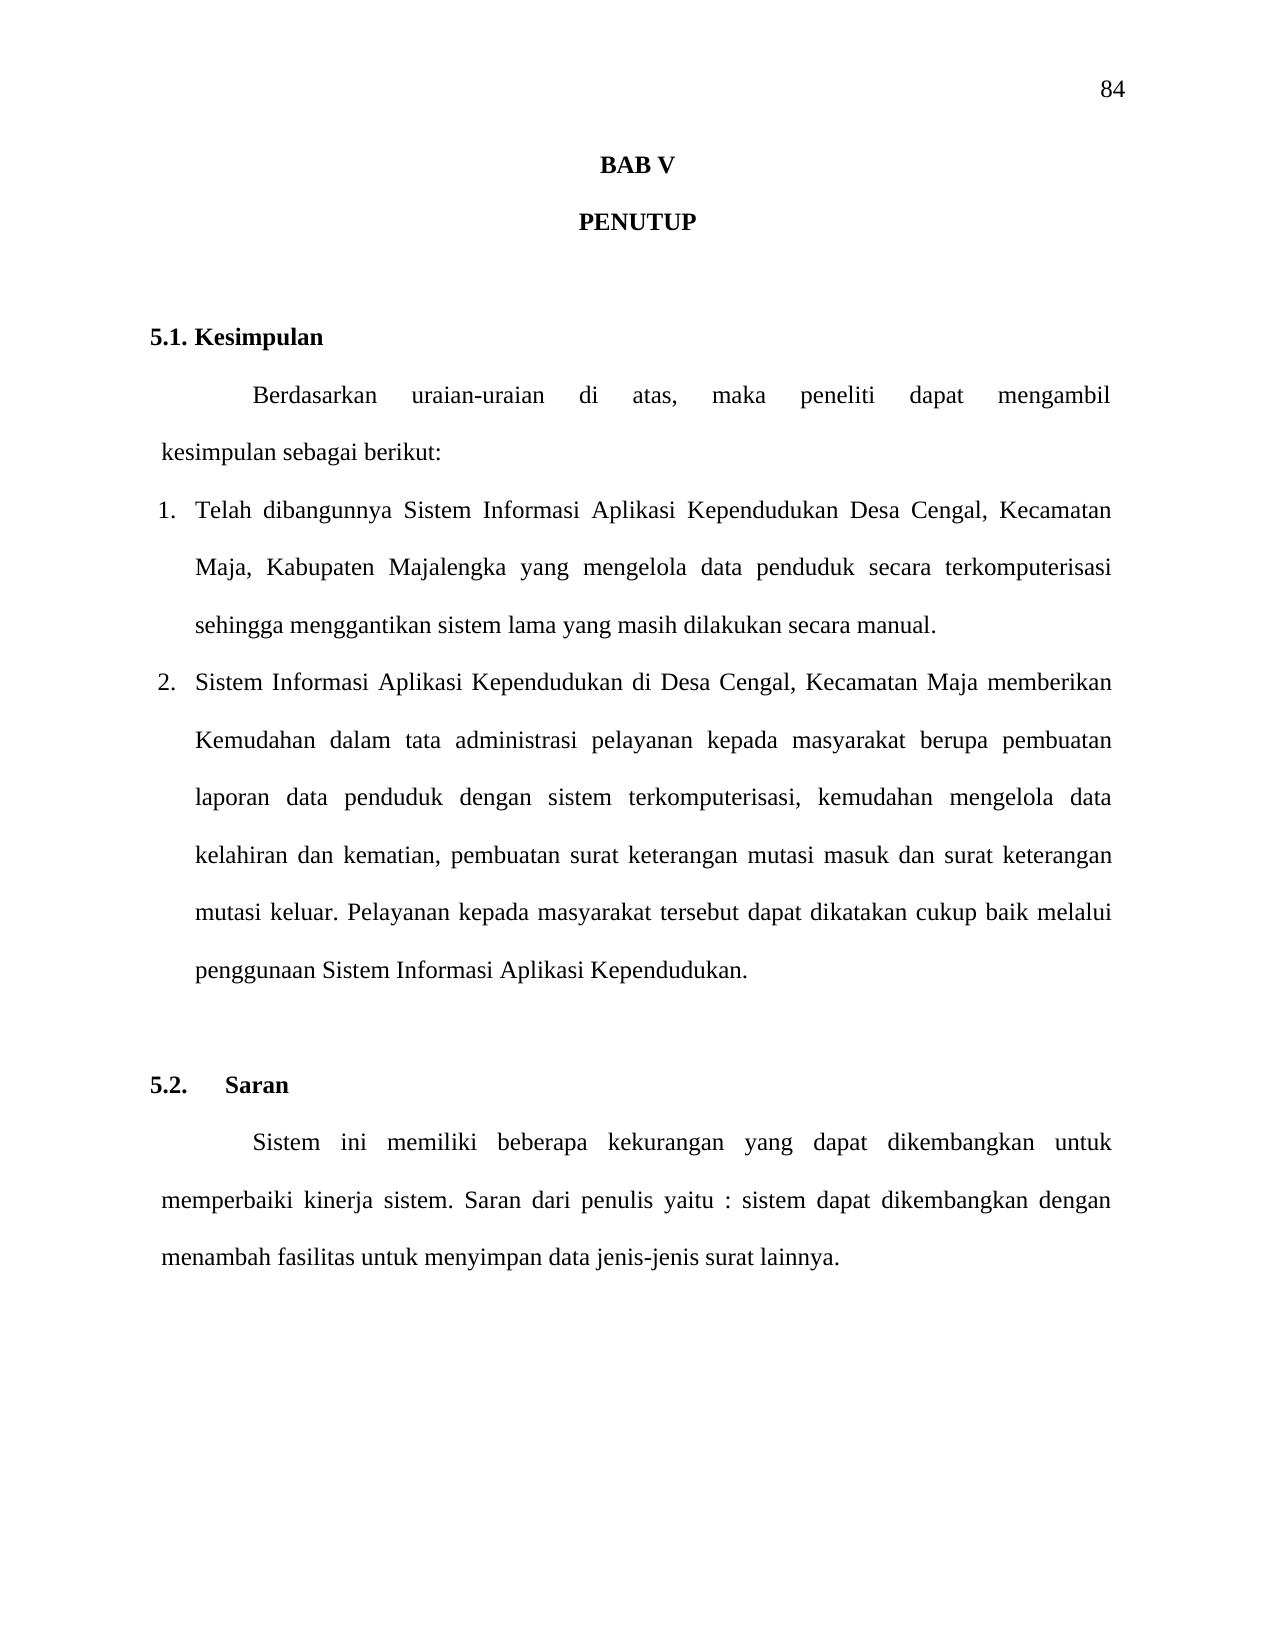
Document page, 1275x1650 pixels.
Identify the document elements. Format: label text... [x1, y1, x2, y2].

subtitle BAB V PENUTUP [150, 150, 1125, 236]
subtitle Saran [150, 1070, 1125, 1099]
table_header Berdasarkan uraian-uraian di atas, maka peneliti dapat mengambil kesimpulan sebagai berikut: Telah dibangunnya Sistem Informasi Aplikasi Kependudukan Desa Cengal, Kecamatan Maja, Kabupaten Majalengka yang mengelola data penduduk secara terkomputerisasi sehingga menggantikan sistem lama yang masih dilakukan secara manual. Sistem Informasi Aplikasi Kependudukan di Desa Cengal, Kecamatan Maja memberikan Kemudahan dalam tata administrasi pelayanan kepada masyarakat berupa pembuatan laporan data penduduk dengan sistem terkomputerisasi, kemudahan mengelola data kelahiran dan kematian, pembuatan surat keterangan mutasi masuk dan surat keterangan mutasi keluar. Pelayanan kepada masyarakat tersebut dapat dikatakan cukup baik melalui penggunaan Sistem Informasi Aplikasi Kependudukan. [150, 380, 1124, 1012]
subtitle Kesimpulan [150, 322, 1125, 351]
table_header Sistem ini memiliki beberapa kekurangan yang dapat dikembangkan untuk memperbaiki kinerja sistem. Saran dari penulis yaitu : sistem dapat dikembangkan dengan menambah fasilitas untuk menyimpan data jenis-jenis surat lainnya. [150, 1128, 1124, 1300]
